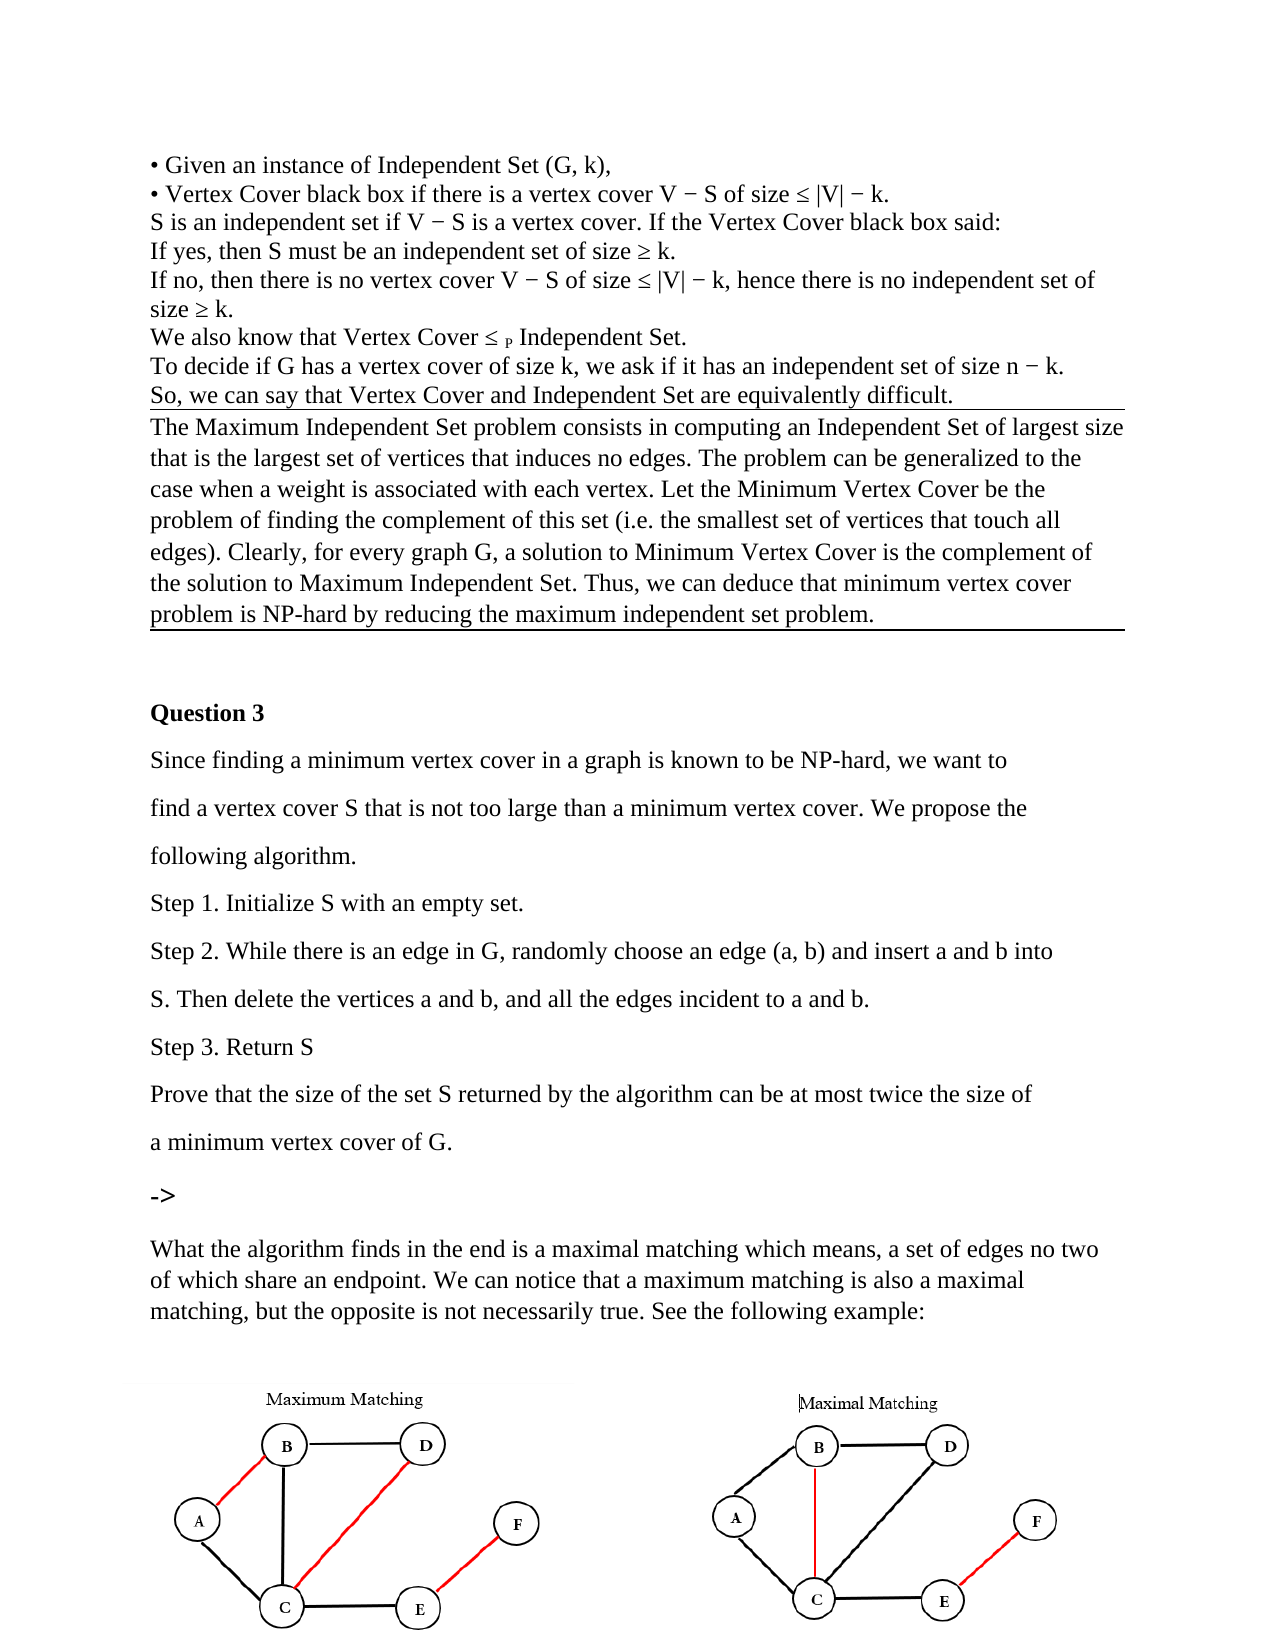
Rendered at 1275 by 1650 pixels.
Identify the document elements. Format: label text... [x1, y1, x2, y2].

text To decide if G has a vertex cover of size k, we ask if it has an independent set of size n − k. [150, 351, 1125, 380]
text a minimum vertex cover of G. [150, 1127, 1125, 1156]
picture [672, 1385, 1079, 1626]
text If yes, then S must be an independent set of size ≥ k. [150, 236, 1125, 265]
text find a vertex cover S that is not too large than a minimum vertex cover. We propose the [150, 793, 1125, 822]
text What the algorithm finds in the end is a maximal matching which means, a set of edges no two of which share an endpoint. We can notice that a maximum matching is also a maximal matching, but the opposite is not necessarily true. See the following example: [150, 1234, 1125, 1325]
text following algorithm. [150, 841, 1125, 869]
text Question 3 [150, 698, 1125, 726]
text Prove that the size of the set S returned by the algorithm can be at most twice the size of [150, 1079, 1125, 1108]
text Step 1. Initialize S with an empty set. [150, 888, 1125, 917]
text Step 2. While there is an edge in G, randomly choose an edge (a, b) and insert a and b into [150, 936, 1125, 965]
text If no, then there is no vertex cover V − S of size ≤ |V| − k, hence there is no independent set of size ≥ k. [150, 265, 1125, 322]
text S. Then delete the vertices a and b, and all the edges incident to a and b. [150, 984, 1125, 1013]
text S is an independent set if V − S is a vertex cover. If the Vertex Cover black box said: [150, 207, 1125, 236]
text The Maximum Independent Set problem consists in computing an Independent Set of largest size that is the largest set of vertices that induces no edges. The problem can be generalized to the case when a weight is associated with each vertex. Let the Minimum Vertex Cover be the problem of finding the complement of this set (i.e. the smallest set of vertices that touch all edges). Clearly, for every graph G, a solution to Minimum Vertex Cover is the complement of the solution to Maximum Independent Set. Thus, we can deduce that minimum vertex cover problem is NP-hard by reducing the maximum independent set problem. [150, 410, 1125, 629]
text -> [150, 1175, 1125, 1214]
text • Vertex Cover black box if there is a vertex cover V − S of size ≤ |V| − k. [150, 179, 1125, 207]
text So, we can say that Vertex Cover and Independent Set are equivalently difficult. [150, 380, 1125, 409]
text We also know that Vertex Cover ≤ P Independent Set. [150, 322, 1125, 351]
text Step 3. Return S [150, 1032, 1125, 1060]
picture [121, 1383, 575, 1647]
text Since finding a minimum vertex cover in a graph is known to be NP-hard, we want to [150, 745, 1125, 774]
text • Given an instance of Independent Set (G, k), [150, 150, 1125, 179]
